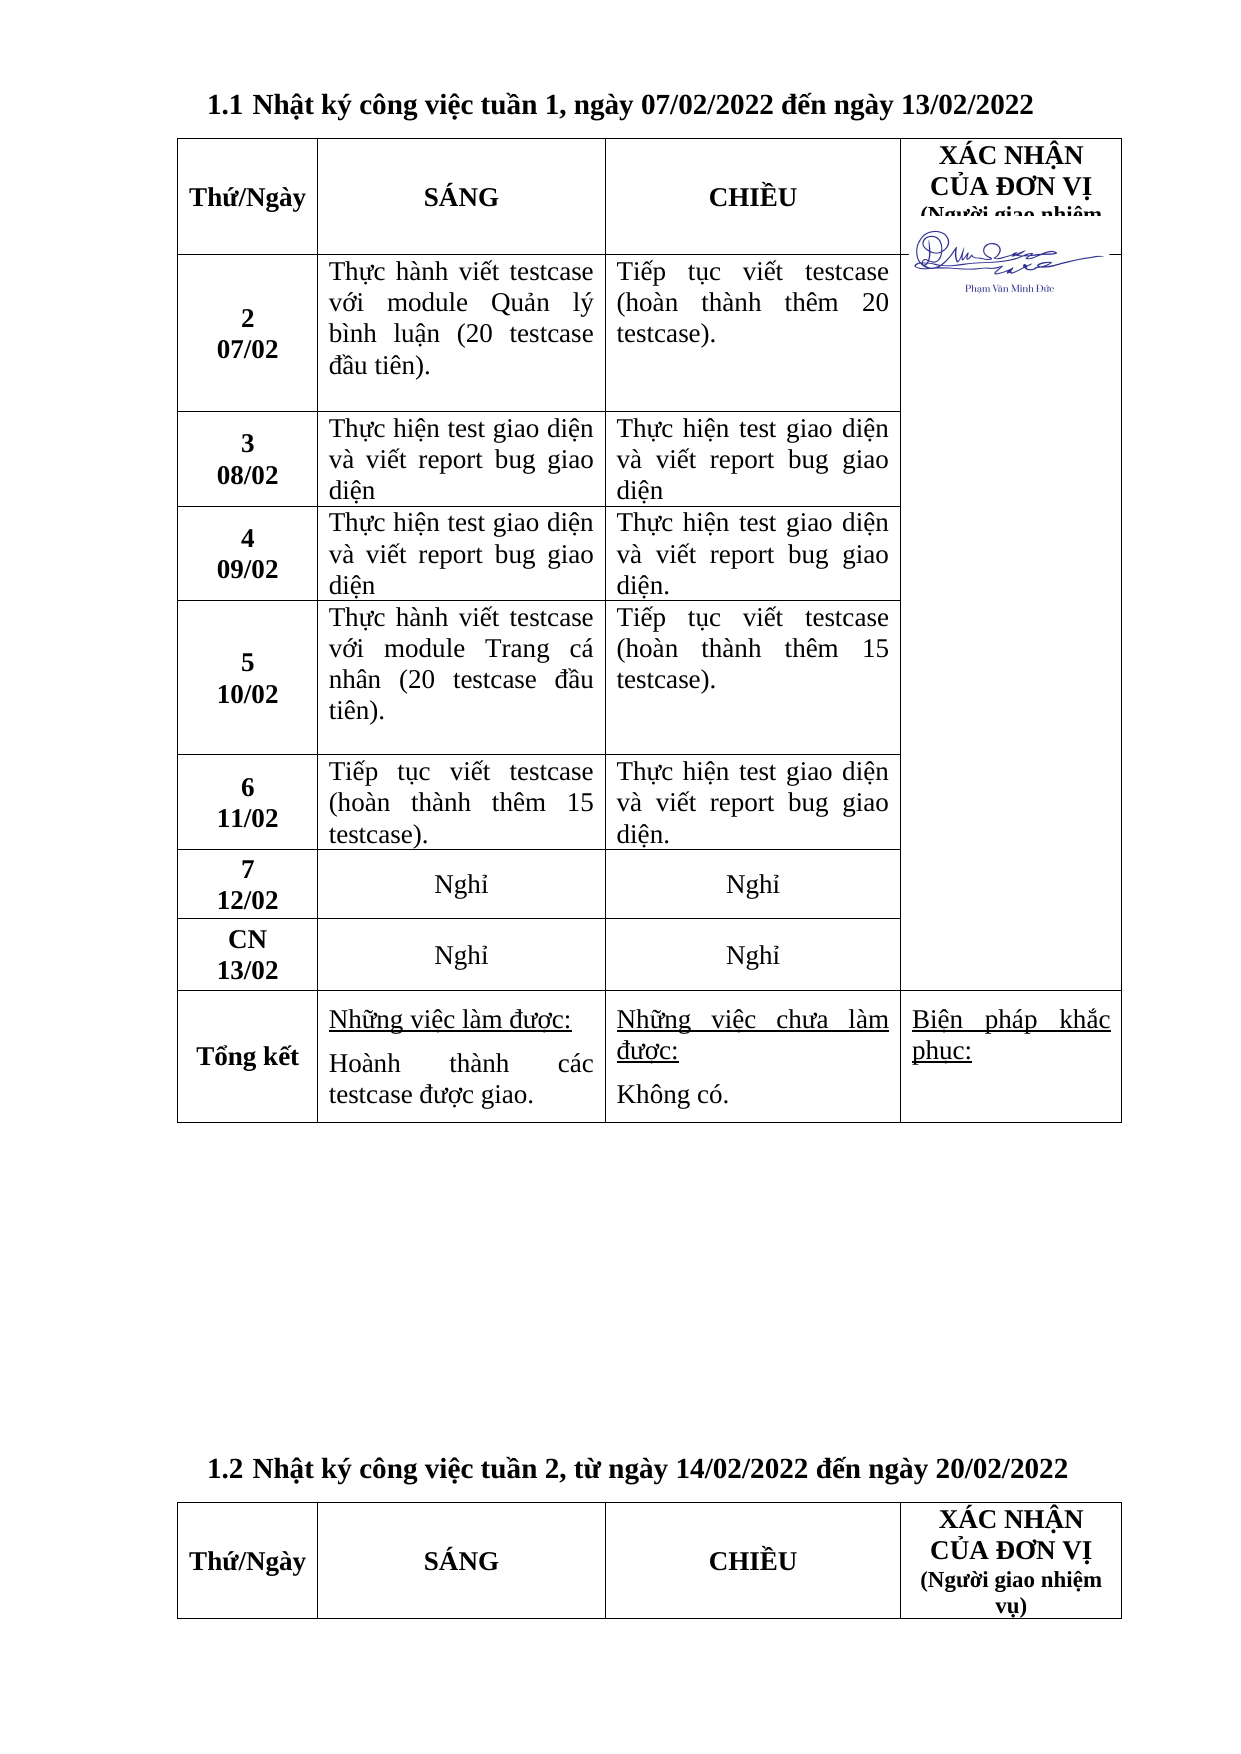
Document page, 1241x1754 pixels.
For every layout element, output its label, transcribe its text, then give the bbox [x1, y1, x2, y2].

table_header Thứ/Ngày [178, 1503, 317, 1618]
table_cell 4 09/02 [178, 507, 317, 600]
table_cell Thực hiện test giao diện và viết report bug giao diện [318, 507, 605, 600]
table_cell 2 07/02 [178, 255, 317, 411]
table_cell Những việc làm được: Hoành thành các testcase được giao. [318, 991, 605, 1122]
table_cell Nghỉ [606, 919, 900, 989]
table_header SÁNG [318, 1503, 605, 1618]
table_cell Nghỉ [318, 919, 605, 989]
table_cell Tiếp tục viết testcase (hoàn thành thêm 20 testcase). [606, 255, 900, 411]
table_cell 5 10/02 [178, 601, 317, 754]
table_cell Biện pháp khắc phục: [901, 991, 1121, 1122]
table_cell Tiếp tục viết testcase (hoàn thành thêm 15 testcase). [318, 755, 605, 849]
table_cell Nghỉ [318, 850, 605, 918]
table_cell CN 13/02 [178, 919, 317, 989]
table_cell Thực hiện test giao diện và viết report bug giao diện. [606, 507, 900, 600]
table_cell [901, 255, 1121, 989]
table_cell 6 11/02 [178, 755, 317, 849]
table_cell Thực hành viết testcase với module Trang cá nhân (20 testcase đầu tiên). [318, 601, 605, 754]
table_cell Thực hiện test giao diện và viết report bug giao diện [606, 412, 900, 506]
table_header SÁNG [318, 139, 605, 254]
table_cell Tiếp tục viết testcase (hoàn thành thêm 15 testcase). [606, 601, 900, 754]
list Nhật ký công việc tuần 2, từ ngày 14/02/2022 đến ngày 20/02/2022 [207, 1451, 1122, 1485]
table_cell Nghỉ [606, 850, 900, 918]
table_cell Thực hành viết testcase với module Quản lý bình luận (20 testcase đầu tiên). [318, 255, 605, 411]
table_cell 7 12/02 [178, 850, 317, 918]
table_header CHIỀU [606, 1503, 900, 1618]
list Nhật ký công việc tuần 1, ngày 07/02/2022 đến ngày 13/02/2022 [207, 87, 1122, 121]
table_cell Những việc chưa làm được: Không có. [606, 991, 900, 1122]
table_header XÁC NHẬN CỦA ĐƠN VỊ (Người giao nhiệm vụ) [901, 1503, 1121, 1618]
table_header Thứ/Ngày [178, 139, 317, 254]
table_header XÁC NHẬN CỦA ĐƠN VỊ (Người giao nhiệm vụ) [901, 139, 1121, 254]
table_cell 3 08/02 [178, 412, 317, 506]
table_cell Thực hiện test giao diện và viết report bug giao diện [318, 412, 605, 506]
table_header CHIỀU [606, 139, 900, 254]
table_cell Tổng kết [178, 991, 317, 1122]
table_cell Thực hiện test giao diện và viết report bug giao diện. [606, 755, 900, 849]
picture [908, 216, 1110, 303]
